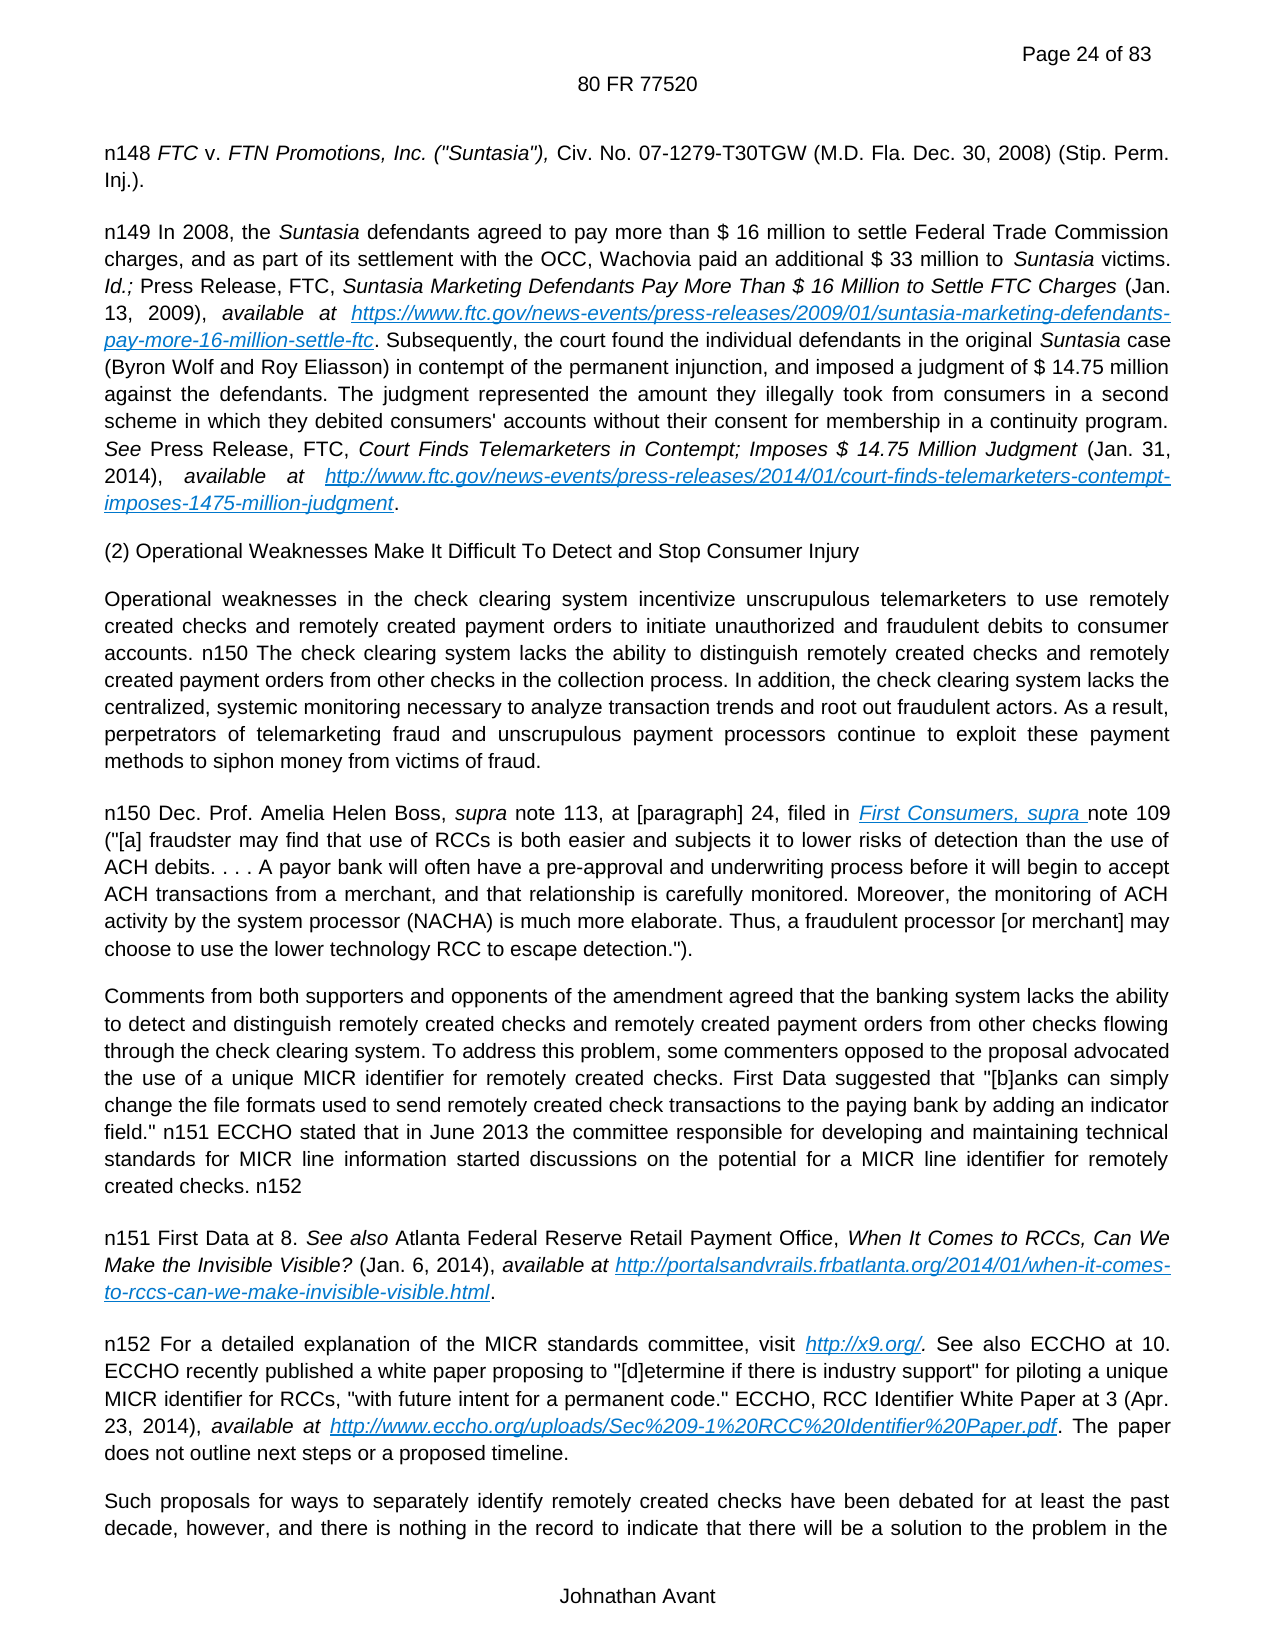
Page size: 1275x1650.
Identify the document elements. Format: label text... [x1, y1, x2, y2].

text (2) Operational Weaknesses Make It Difficult To Detect and Stop Consumer Injury [104, 535, 1171, 562]
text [104, 1485, 1171, 1539]
text n151 First Data at 8. See also Atlanta Federal Reserve Retail Payment Office, When It Comes to RCCs, Can We Make the Invisible Visible? (Jan. 6, 2014), available at http://portalsandvrails.frbatlanta.org/2014/01/when-it-comes-to-rccs-can-we-make-invisible-visible.html. [104, 1223, 1171, 1304]
text Comments from both supporters and opponents of the amendment agreed that the banking system lacks the ability to detect and distinguish remotely created checks and remotely created payment orders from other checks flowing through the check clearing system. To address this problem, some commenters opposed to the proposal advocated the use of a unique MICR identifier for remotely created checks. First Data suggested that "[b]anks can simply change the file formats used to send remotely created check transactions to the paying bank by adding an indicator field." n151 ECCHO stated that in June 2013 the committee responsible for developing and maintaining technical standards for MICR line information started discussions on the potential for a MICR line identifier for remotely created checks. n152 [104, 981, 1171, 1198]
text Operational weaknesses in the check clearing system incentivize unscrupulous telemarketers to use remotely created checks and remotely created payment orders to initiate unauthorized and fraudulent debits to consumer accounts. n150 The check clearing system lacks the ability to distinguish remotely created checks and remotely created payment orders from other checks in the collection process. In addition, the check clearing system lacks the centralized, systemic monitoring necessary to analyze transaction trends and root out fraudulent actors. As a result, perpetrators of telemarketing fraud and unscrupulous payment processors continue to exploit these payment methods to siphon money from victims of fraud. [104, 583, 1171, 773]
text n150 Dec. Prof. Amelia Helen Boss, supra note 113, at [paragraph] 24, filed in First Consumers, supra note 109 ("[a] fraudster may find that use of RCCs is both easier and subjects it to lower risks of detection than the use of ACH debits. . . . A payor bank will often have a pre-approval and underwriting process before it will begin to accept ACH transactions from a merchant, and that relationship is carefully monitored. Moreover, the monitoring of ACH activity by the system processor (NACHA) is much more elaborate. Thus, a fraudulent processor [or merchant] may choose to use the lower technology RCC to escape detection."). [104, 798, 1171, 960]
text n152 For a detailed explanation of the MICR standards committee, visit http://x9.org/. See also ECCHO at 10. ECCHO recently published a white paper proposing to "[d]etermine if there is industry support" for piloting a unique MICR identifier for RCCs, "with future intent for a permanent code." ECCHO, RCC Identifier White Paper at 3 (Apr. 23, 2014), available at http://www.eccho.org/uploads/Sec%209-1%20RCC%20Identifier%20Paper.pdf. The paper does not outline next steps or a proposed timeline. [104, 1329, 1171, 1464]
text n149 In 2008, the Suntasia defendants agreed to pay more than $ 16 million to settle Federal Trade Commission charges, and as part of its settlement with the OCC, Wachovia paid an additional $ 33 million to Suntasia victims. Id.; Press Release, FTC, Suntasia Marketing Defendants Pay More Than $ 16 Million to Settle FTC Charges (Jan. 13, 2009), available at https://www.ftc.gov/news-events/press-releases/2009/01/suntasia-marketing-defendants-pay-more-16-million-settle-ftc. Subsequently, the court found the individual defendants in the original Suntasia case (Byron Wolf and Roy Eliasson) in contempt of the permanent injunction, and imposed a judgment of $ 14.75 million against the defendants. The judgment represented the amount they illegally took from consumers in a second scheme in which they debited consumers' accounts without their consent for membership in a continuity program. See Press Release, FTC, Court Finds Telemarketers in Contempt; Imposes $ 14.75 Million Judgment (Jan. 31, 2014), available at http://www.ftc.gov/news-events/press-releases/2014/01/court-finds-telemarketers-contempt-imposes-1475-million-judgment. [104, 217, 1171, 514]
text n148 FTC v. FTN Promotions, Inc. ("Suntasia"), Civ. No. 07-1279-T30TGW (M.D. Fla. Dec. 30, 2008) (Stip. Perm. Inj.). [104, 137, 1171, 192]
